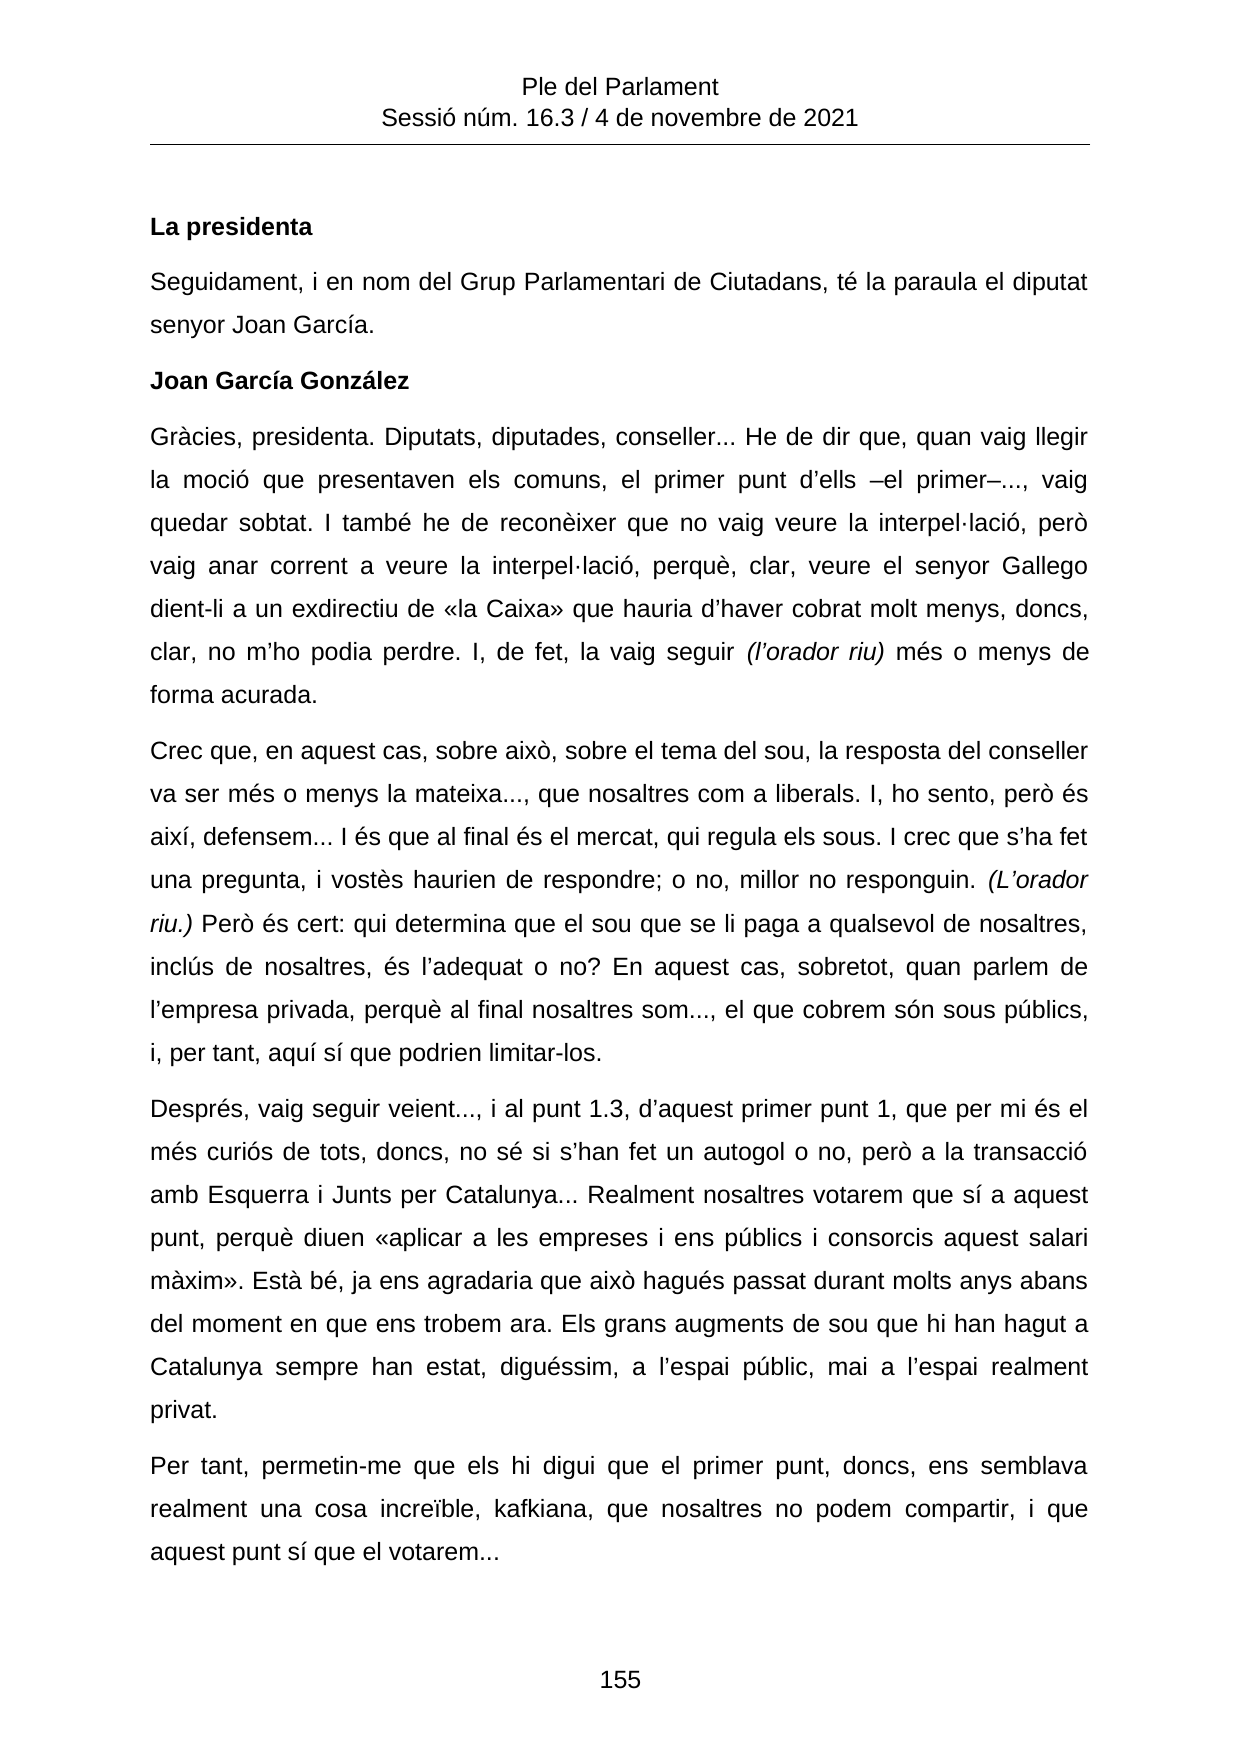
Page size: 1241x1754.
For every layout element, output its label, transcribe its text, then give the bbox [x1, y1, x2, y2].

text Després, vaig seguir veient..., i al punt 1.3, d’aquest primer punt 1, que per mi és el més curiós de tots, doncs, no sé si s’han fet un autogol o no, però a la transacció amb Esquerra i Junts per Catalunya... Realment nosaltres votarem que sí a aquest punt, perquè diuen «aplicar a les empreses i ens públics i consorcis aquest salari màxim». Està bé, ja ens agradaria que això hagués passat durant molts anys abans del moment en que ens trobem ara. Els grans augments de sou que hi han hagut a Catalunya sempre han estat, diguéssim, a l’espai públic, mai a l’espai realment privat. [150, 1094, 1090, 1424]
text La presidenta [150, 212, 1090, 241]
text Joan García González [150, 366, 1090, 395]
text Crec que, en aquest cas, sobre això, sobre el tema del sou, la resposta del conseller va ser més o menys la mateixa..., que nosaltres com a liberals. I, ho sento, però és així, defensem... I és que al final és el mercat, qui regula els sous. I crec que s’ha fet una pregunta, i vostès haurien de respondre; o no, millor no responguin. (L’orador riu.) Però és cert: qui determina que el sou que se li paga a qualsevol de nosaltres, inclús de nosaltres, és l’adequat o no? En aquest cas, sobretot, quan parlem de l’empresa privada, perquè al final nosaltres som..., el que cobrem són sous públics, i, per tant, aquí sí que podrien limitar-los. [150, 736, 1090, 1067]
text Seguidament, i en nom del Grup Parlamentari de Ciutadans, té la paraula el diputat senyor Joan García. [150, 267, 1090, 339]
text Gràcies, presidenta. Diputats, diputades, conseller... He de dir que, quan vaig llegir la moció que presentaven els comuns, el primer punt d’ells –el primer–..., vaig quedar sobtat. I també he de reconèixer que no vaig veure la interpel·lació, però vaig anar corrent a veure la interpel·lació, perquè, clar, veure el senyor Gallego dient-li a un exdirectiu de «la Caixa» que hauria d’haver cobrat molt menys, doncs, clar, no m’ho podia perdre. I, de fet, la vaig seguir (l’orador riu) més o menys de forma acurada. [150, 422, 1090, 709]
text Per tant, permetin-me que els hi digui que el primer punt, doncs, ens semblava realment una cosa increïble, kafkiana, que nosaltres no podem compartir, i que aquest punt sí que el votarem... [150, 1451, 1090, 1566]
